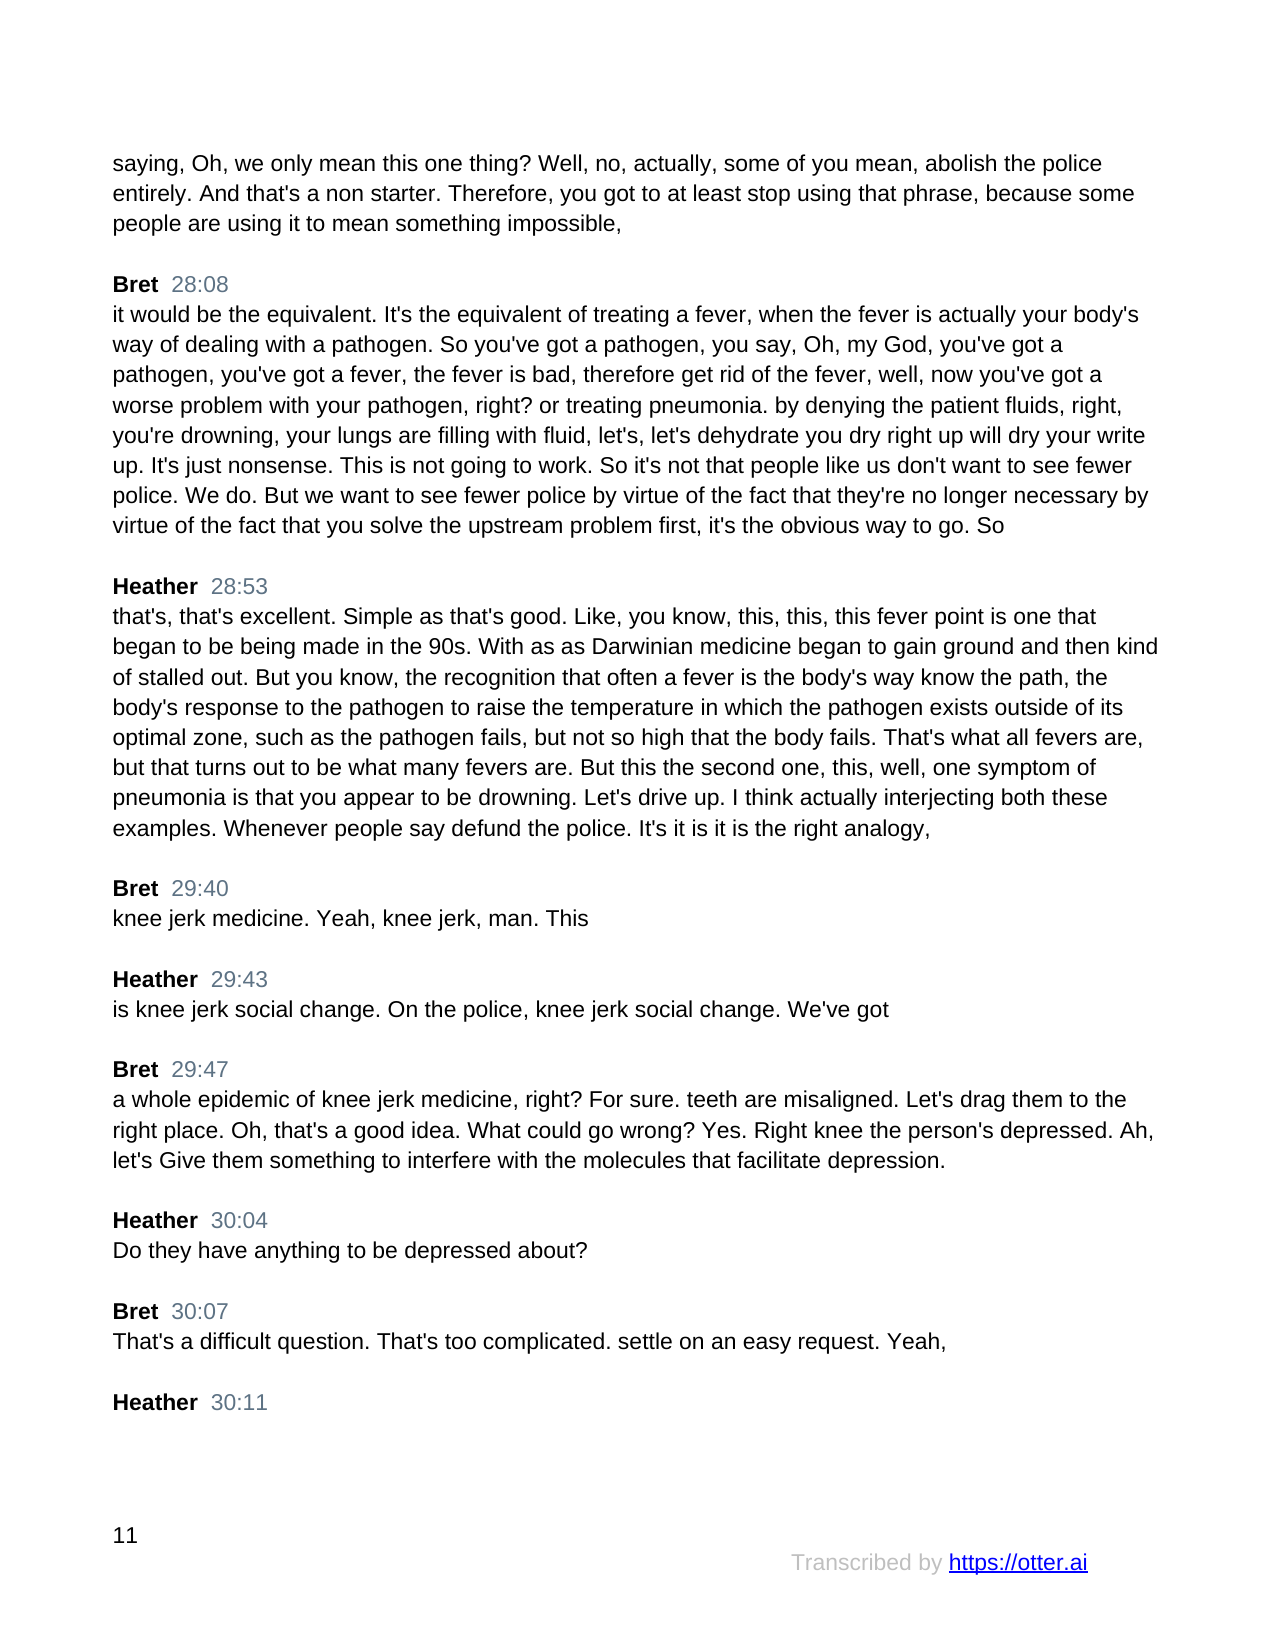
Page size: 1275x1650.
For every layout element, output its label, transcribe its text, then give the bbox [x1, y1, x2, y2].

text Bret 28:08 [112, 271, 1162, 297]
text it would be the equivalent. It's the equivalent of treating a fever, when the fever is actually your body's way of dealing with a pathogen. So you've got a pathogen, you say, Oh, my God, you've got a pathogen, you've got a fever, the fever is bad, therefore get rid of the fever, well, now you've got a worse problem with your pathogen, right? or treating pneumonia. by denying the patient fluids, right, you're drowning, your lungs are filling with fluid, let's, let's dehydrate you dry right up will dry your write up. It's just nonsense. This is not going to work. So it's not that people like us don't want to see fewer police. We do. But we want to see fewer police by virtue of the fact that they're no longer necessary by virtue of the fact that you solve the upstream problem first, it's the obvious way to go. So [112, 301, 1162, 539]
text Heather 30:04 [112, 1207, 1162, 1234]
text That's a difficult question. That's too complicated. settle on an easy request. Yeah, [112, 1328, 1162, 1354]
text Do they have anything to be depressed about? [112, 1237, 1162, 1264]
text that's, that's excellent. Simple as that's good. Like, you know, this, this, this fever point is one that began to be being made in the 90s. With as as Darwinian medicine began to gain ground and then kind of stalled out. But you know, the recognition that often a fever is the body's way know the path, the body's response to the pathogen to raise the temperature in which the pathogen exists outside of its optimal zone, such as the pathogen fails, but not so high that the body fails. That's what all fevers are, but that turns out to be what many fevers are. But this the second one, this, well, one symptom of pneumonia is that you appear to be drowning. Let's drive up. I think actually interjecting both these examples. Whenever people say defund the police. It's it is it is the right analogy, [112, 603, 1162, 841]
text is knee jerk social change. On the police, knee jerk social change. We've got [112, 996, 1162, 1022]
text Bret 29:40 [112, 875, 1162, 901]
text Heather 29:43 [112, 966, 1162, 992]
text Bret 30:07 [112, 1298, 1162, 1324]
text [112, 150, 1162, 237]
text a whole epidemic of knee jerk medicine, right? For sure. teeth are misaligned. Let's drag them to the right place. Oh, that's a good idea. What could go wrong? Yes. Right knee the person's depressed. Ah, let's Give them something to interfere with the molecules that facilitate depression. [112, 1086, 1162, 1173]
text Bret 29:47 [112, 1056, 1162, 1083]
text Heather 30:11 [112, 1388, 1162, 1415]
text Heather 28:53 [112, 573, 1162, 599]
text knee jerk medicine. Yeah, knee jerk, man. This [112, 905, 1162, 932]
